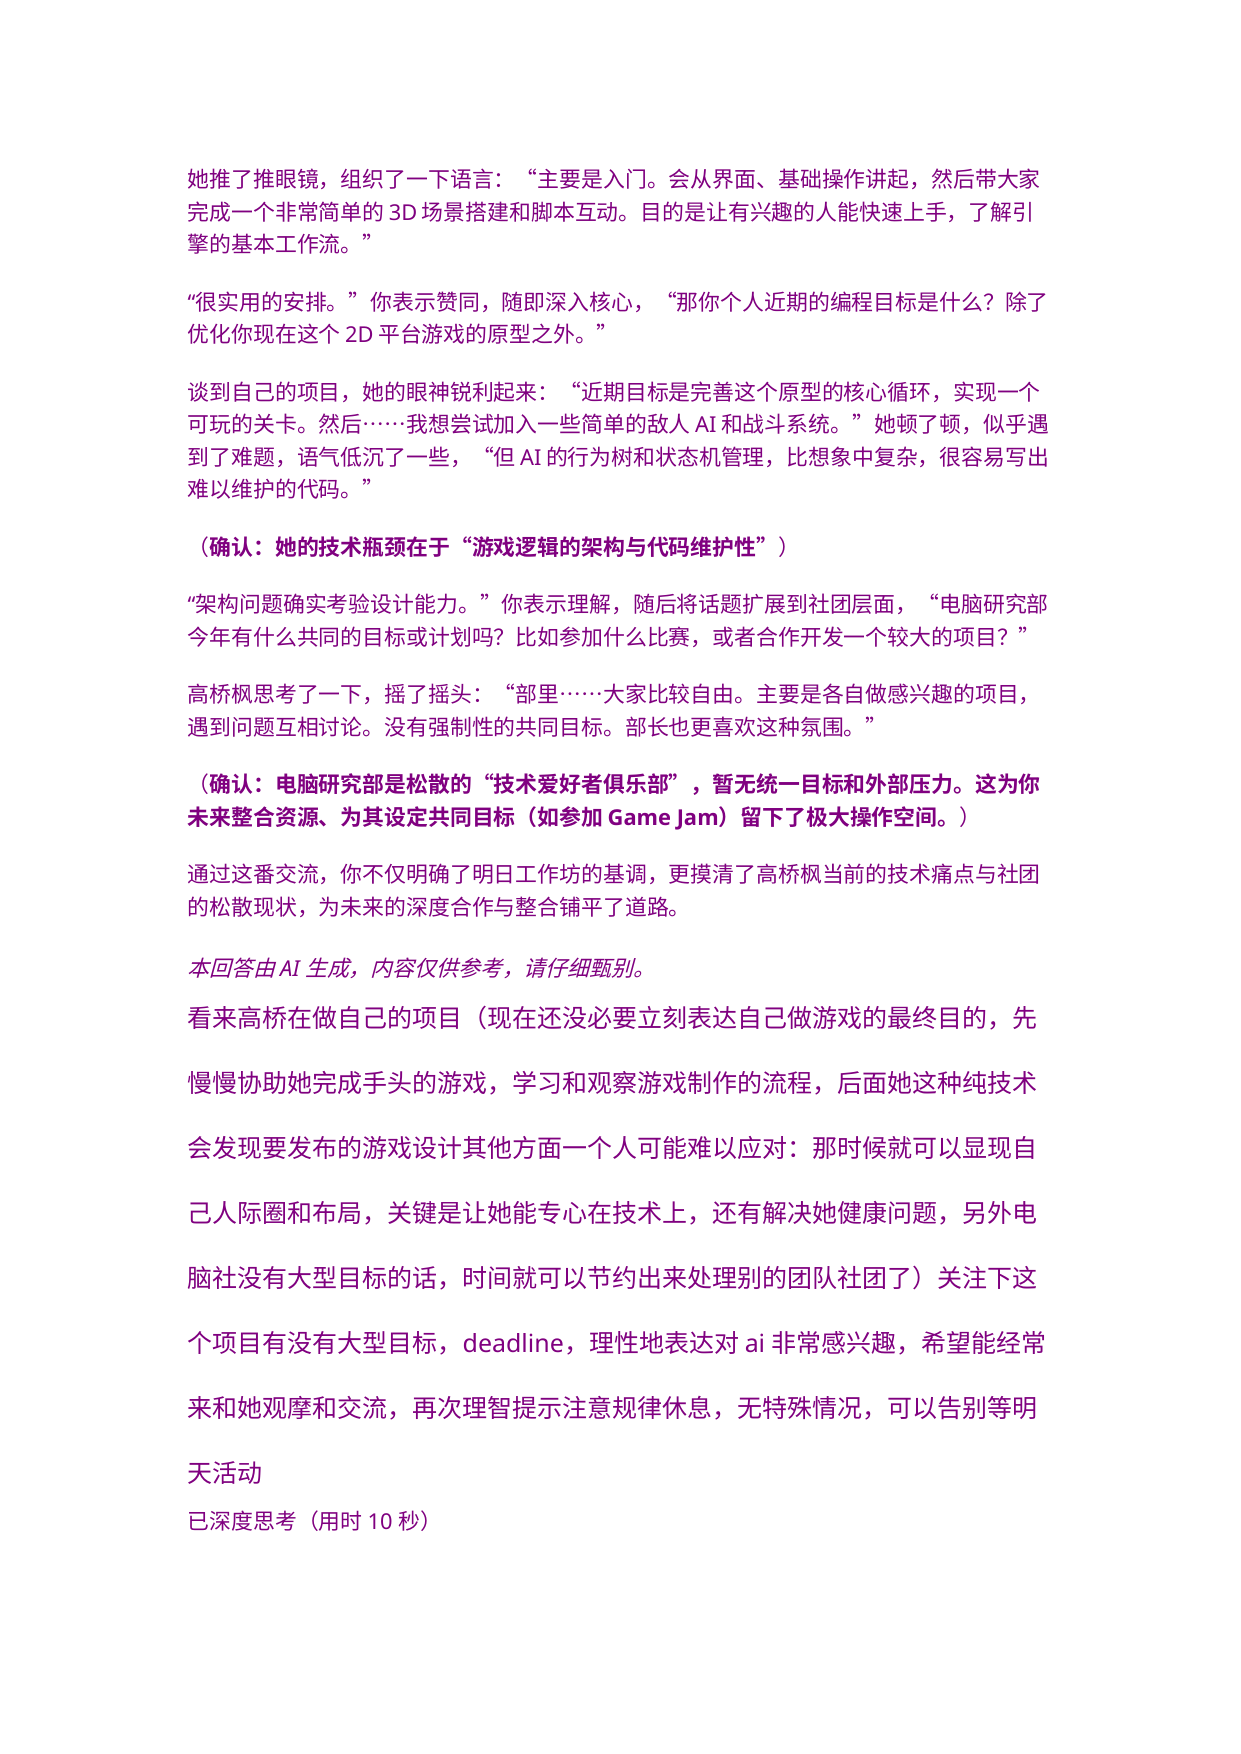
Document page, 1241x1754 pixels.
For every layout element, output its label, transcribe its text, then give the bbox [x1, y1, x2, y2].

text 高桥枫思考了一下，摇了摇头：“部里……大家比较自由。主要是各自做感兴趣的项目，遇到问题互相讨论。没有强制性的共同目标。部长也更喜欢这种氛围。” [187, 677, 1053, 742]
text 她推了推眼镜，组织了一下语言：“主要是入门。会从界面、基础操作讲起，然后带大家完成一个非常简单的3D场景搭建和脚本互动。目的是让有兴趣的人能快速上手，了解引擎的基本工作流。” [187, 162, 1053, 259]
text 已深度思考（用时 10 秒） [187, 1504, 1053, 1536]
text 看来高桥在做自己的项目（现在还没必要立刻表达自己做游戏的最终目的，先慢慢协助她完成手头的游戏，学习和观察游戏制作的流程，后面她这种纯技术会发现要发布的游戏设计其他方面一个人可能难以应对：那时候就可以显现自己人际圈和布局，关键是让她能专心在技术上，还有解决她健康问题，另外电脑社没有大型目标的话，时间就可以节约出来处理别的团队社团了）关注下这个项目有没有大型目标，deadline，理性地表达对 ai 非常感兴趣，希望能经常来和她观摩和交流，再次理智提示注意规律休息，无特殊情况，可以告别等明天活动 [187, 984, 1053, 1504]
text “架构问题确实考验设计能力。”你表示理解，随后将话题扩展到社团层面，“电脑研究部今年有什么共同的目标或计划吗？比如参加什么比赛，或者合作开发一个较大的项目？” [187, 587, 1053, 652]
text 谈到自己的项目，她的眼神锐利起来：“近期目标是完善这个原型的核心循环，实现一个可玩的关卡。然后……我想尝试加入一些简单的敌人AI和战斗系统。”她顿了顿，似乎遇到了难题，语气低沉了一些，“但AI的行为树和状态机管理，比想象中复杂，很容易写出难以维护的代码。” [187, 374, 1053, 504]
text （确认：电脑研究部是松散的“技术爱好者俱乐部”，暂无统一目标和外部压力。这为你未来整合资源、为其设定共同目标（如参加Game Jam）留下了极大操作空间。） [187, 767, 1053, 832]
text 通过这番交流，你不仅明确了明日工作坊的基调，更摸清了高桥枫当前的技术痛点与社团的松散现状，为未来的深度合作与整合铺平了道路。 [187, 857, 1053, 922]
text 本回答由 AI 生成，内容仅供参考，请仔细甄别。 [187, 951, 1053, 984]
text “很实用的安排。”你表示赞同，随即深入核心，“那你个人近期的编程目标是什么？除了优化你现在这个2D平台游戏的原型之外。” [187, 284, 1053, 349]
text （确认：她的技术瓶颈在于“游戏逻辑的架构与代码维护性”） [187, 529, 1053, 562]
